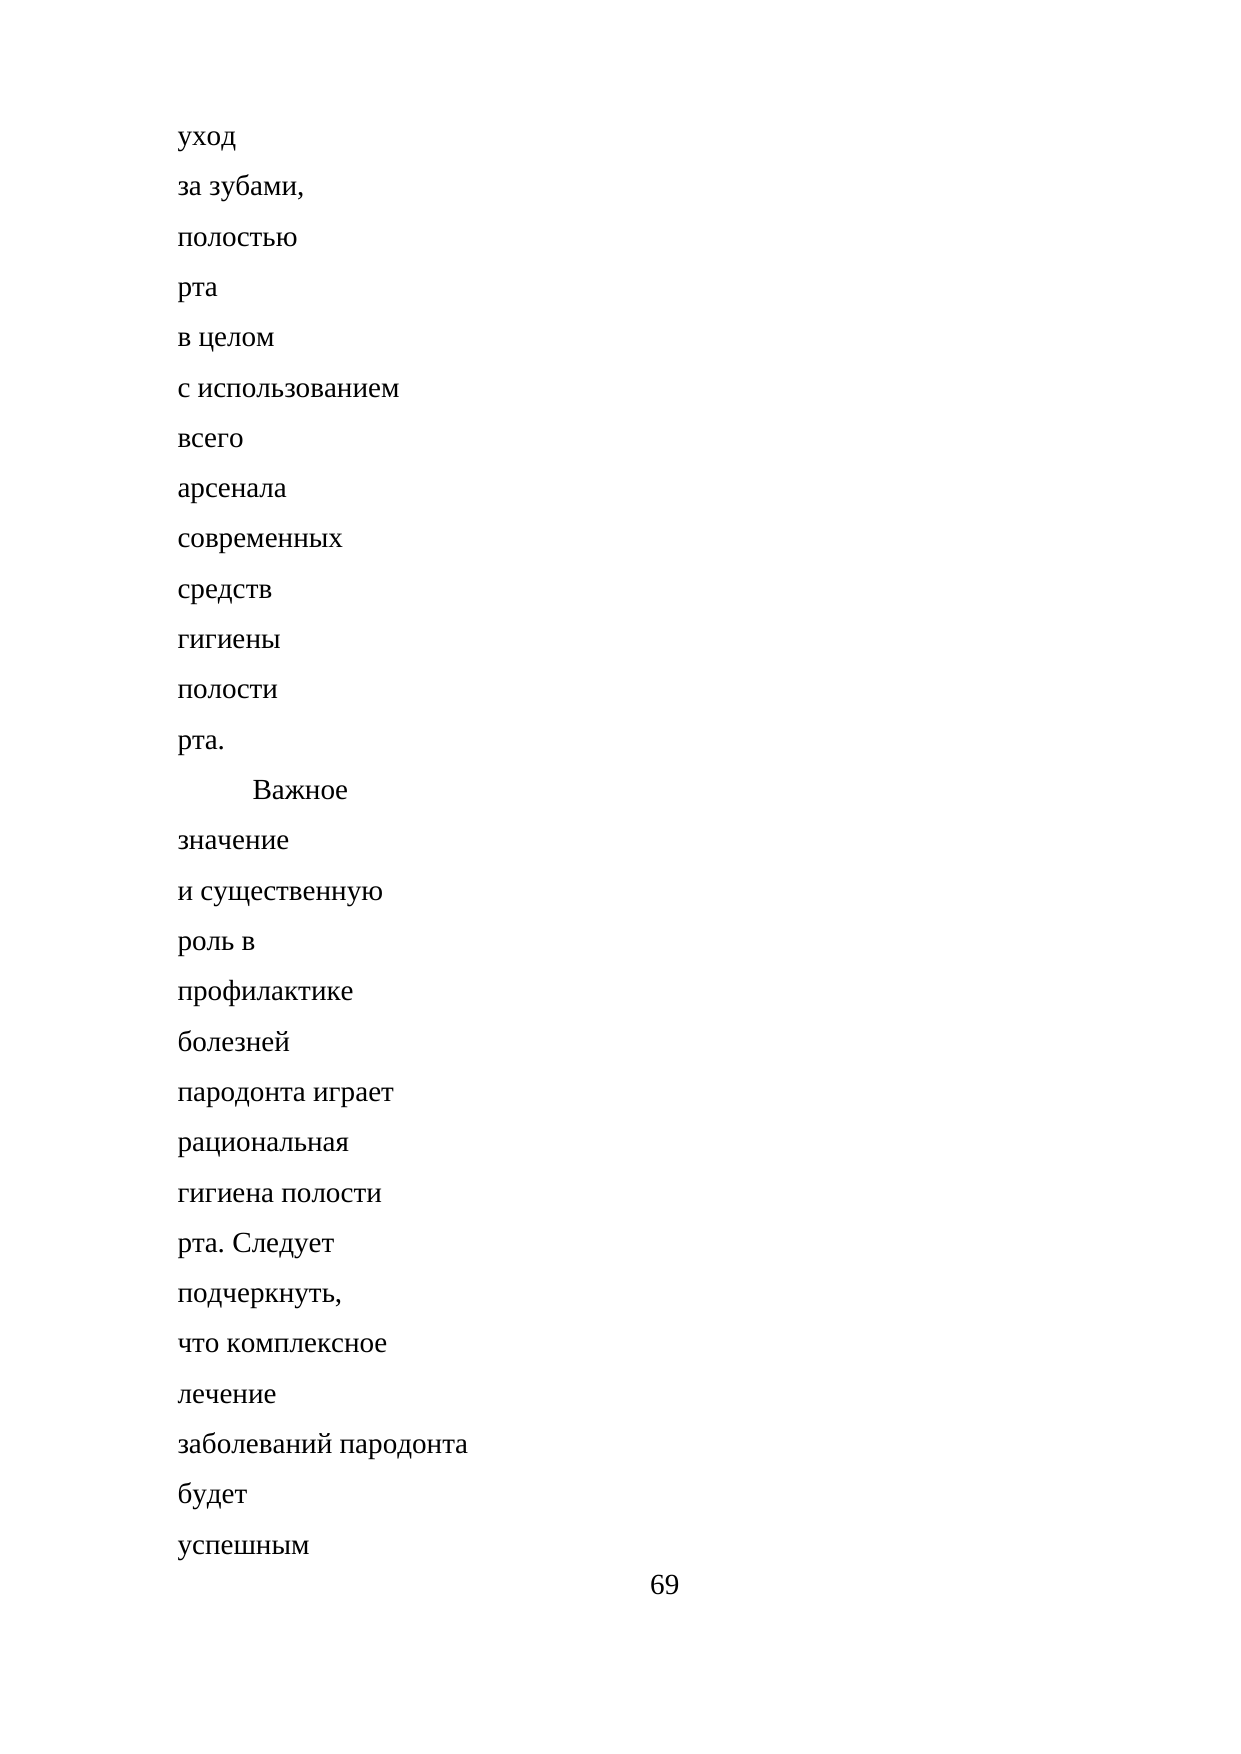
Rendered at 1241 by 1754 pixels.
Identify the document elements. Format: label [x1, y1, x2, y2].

text [177, 772, 1152, 1560]
text [177, 118, 1152, 755]
